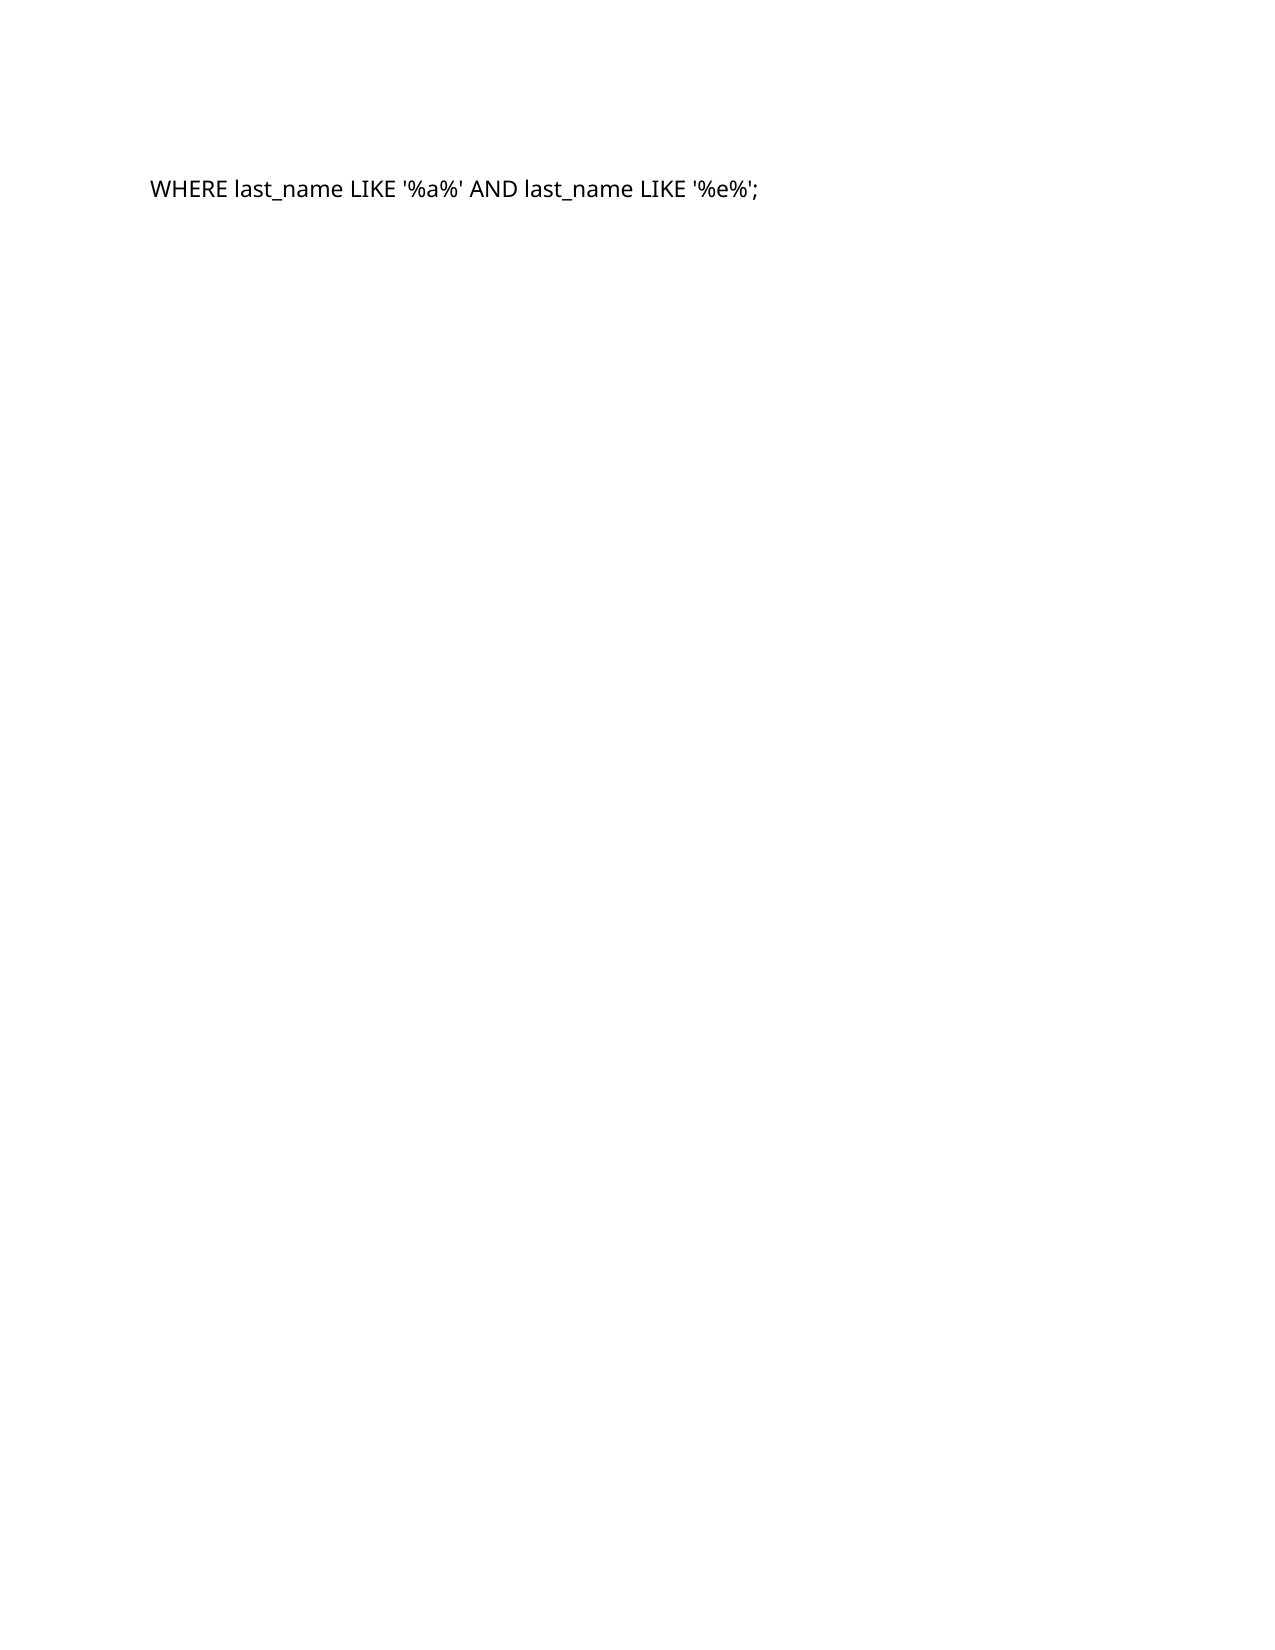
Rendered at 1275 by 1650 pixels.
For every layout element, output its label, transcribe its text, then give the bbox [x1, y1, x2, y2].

text WHERE last_name LIKE '%a%' AND last_name LIKE '%e%'; [150, 173, 1110, 204]
